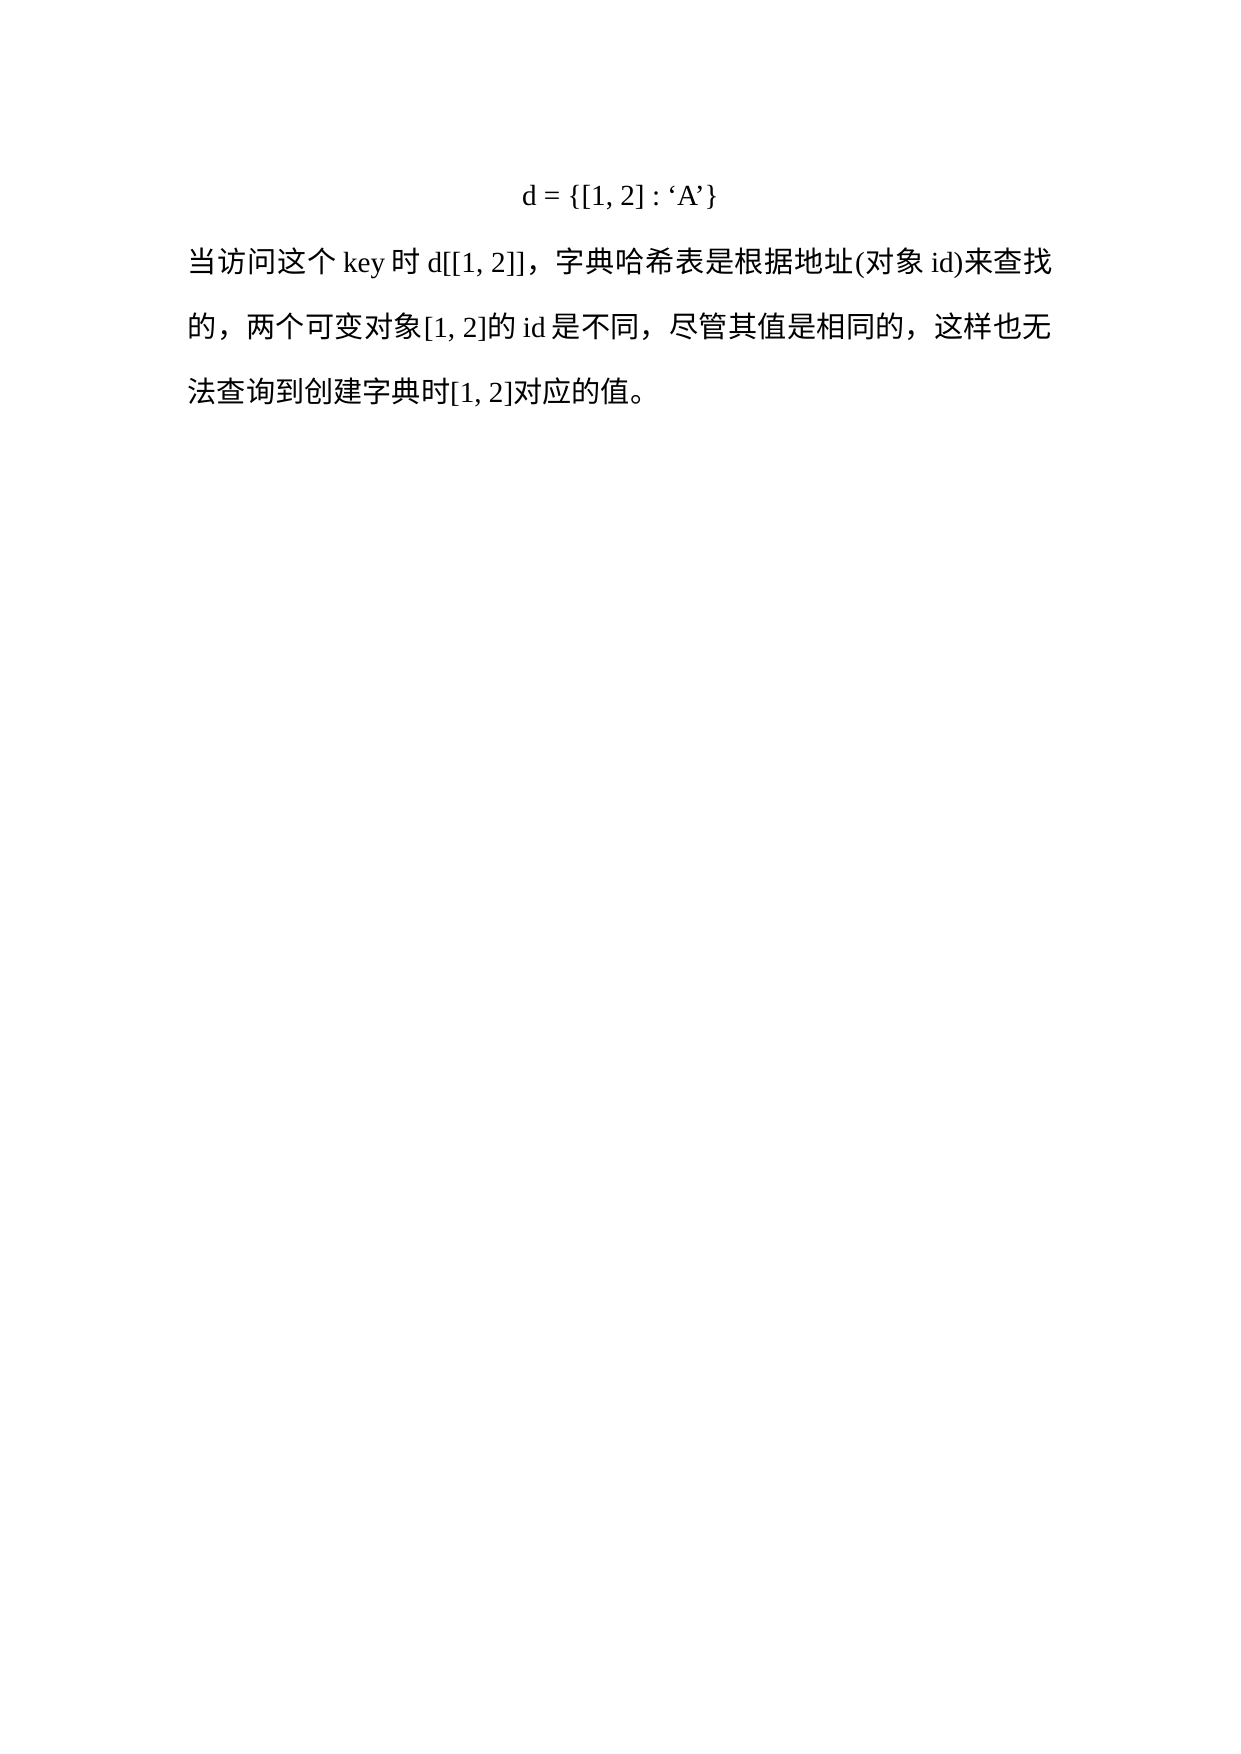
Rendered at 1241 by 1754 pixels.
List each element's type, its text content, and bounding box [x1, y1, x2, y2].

text d = {[1, 2] : ‘A’} [187, 162, 1053, 227]
text 当访问这个key时d[[1, 2]]，字典哈希表是根据地址(对象id)来查找的，两个可变对象[1, 2]的id是不同，尽管其值是相同的，这样也无法查询到创建字典时[1, 2]对应的值。 [187, 227, 1053, 422]
